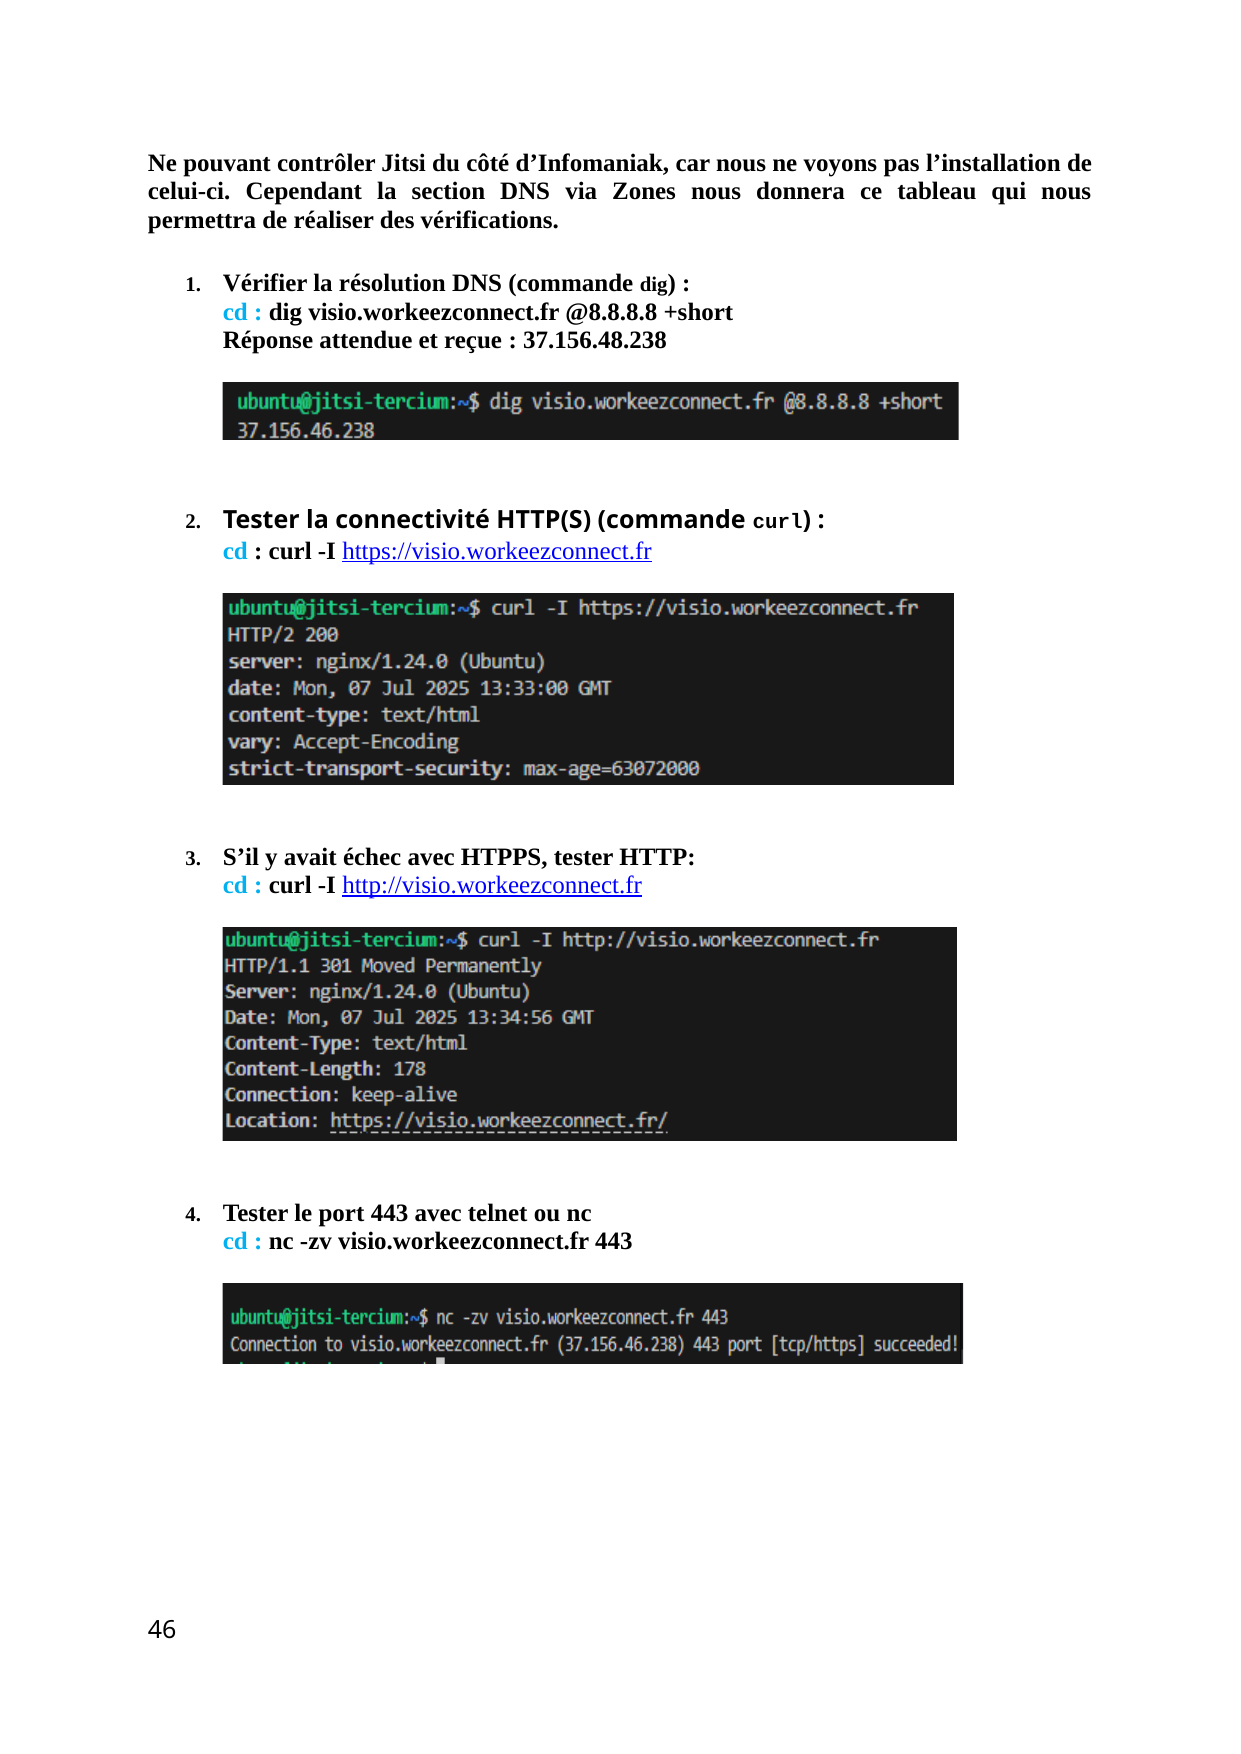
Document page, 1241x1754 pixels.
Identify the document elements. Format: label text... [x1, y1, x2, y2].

picture [222, 382, 959, 440]
picture [222, 1283, 964, 1364]
list cd : nc -zv visio.workeezconnect.fr 443 [223, 1226, 1093, 1255]
list cd : curl -I https://visio.workeezconnect.fr [223, 536, 1093, 565]
list S’il y avait échec avec HTPPS, tester HTTP: [185, 842, 1093, 870]
text Ne pouvant contrôler Jitsi du côté d’Infomaniak, car nous ne voyons pas l’installation de celui-ci. Cependant la section DNS via Zones nous donnera ce tableau qui nous permettra de réaliser des vérifications. [148, 148, 1093, 234]
list cd : dig visio.workeezconnect.fr @8.8.8.8 +short [223, 297, 1093, 325]
list Tester le port 443 avec telnet ou nc [185, 1198, 1093, 1226]
picture [222, 593, 954, 785]
list Tester la connectivité HTTP(S) (commande curl) : [185, 502, 1093, 536]
list Vérifier la résolution DNS (commande dig) : [185, 268, 1093, 297]
list cd : curl -I http://visio.workeezconnect.fr [223, 870, 1093, 899]
picture [222, 927, 957, 1141]
list Réponse attendue et reçue : 37.156.48.238 [223, 325, 1093, 354]
